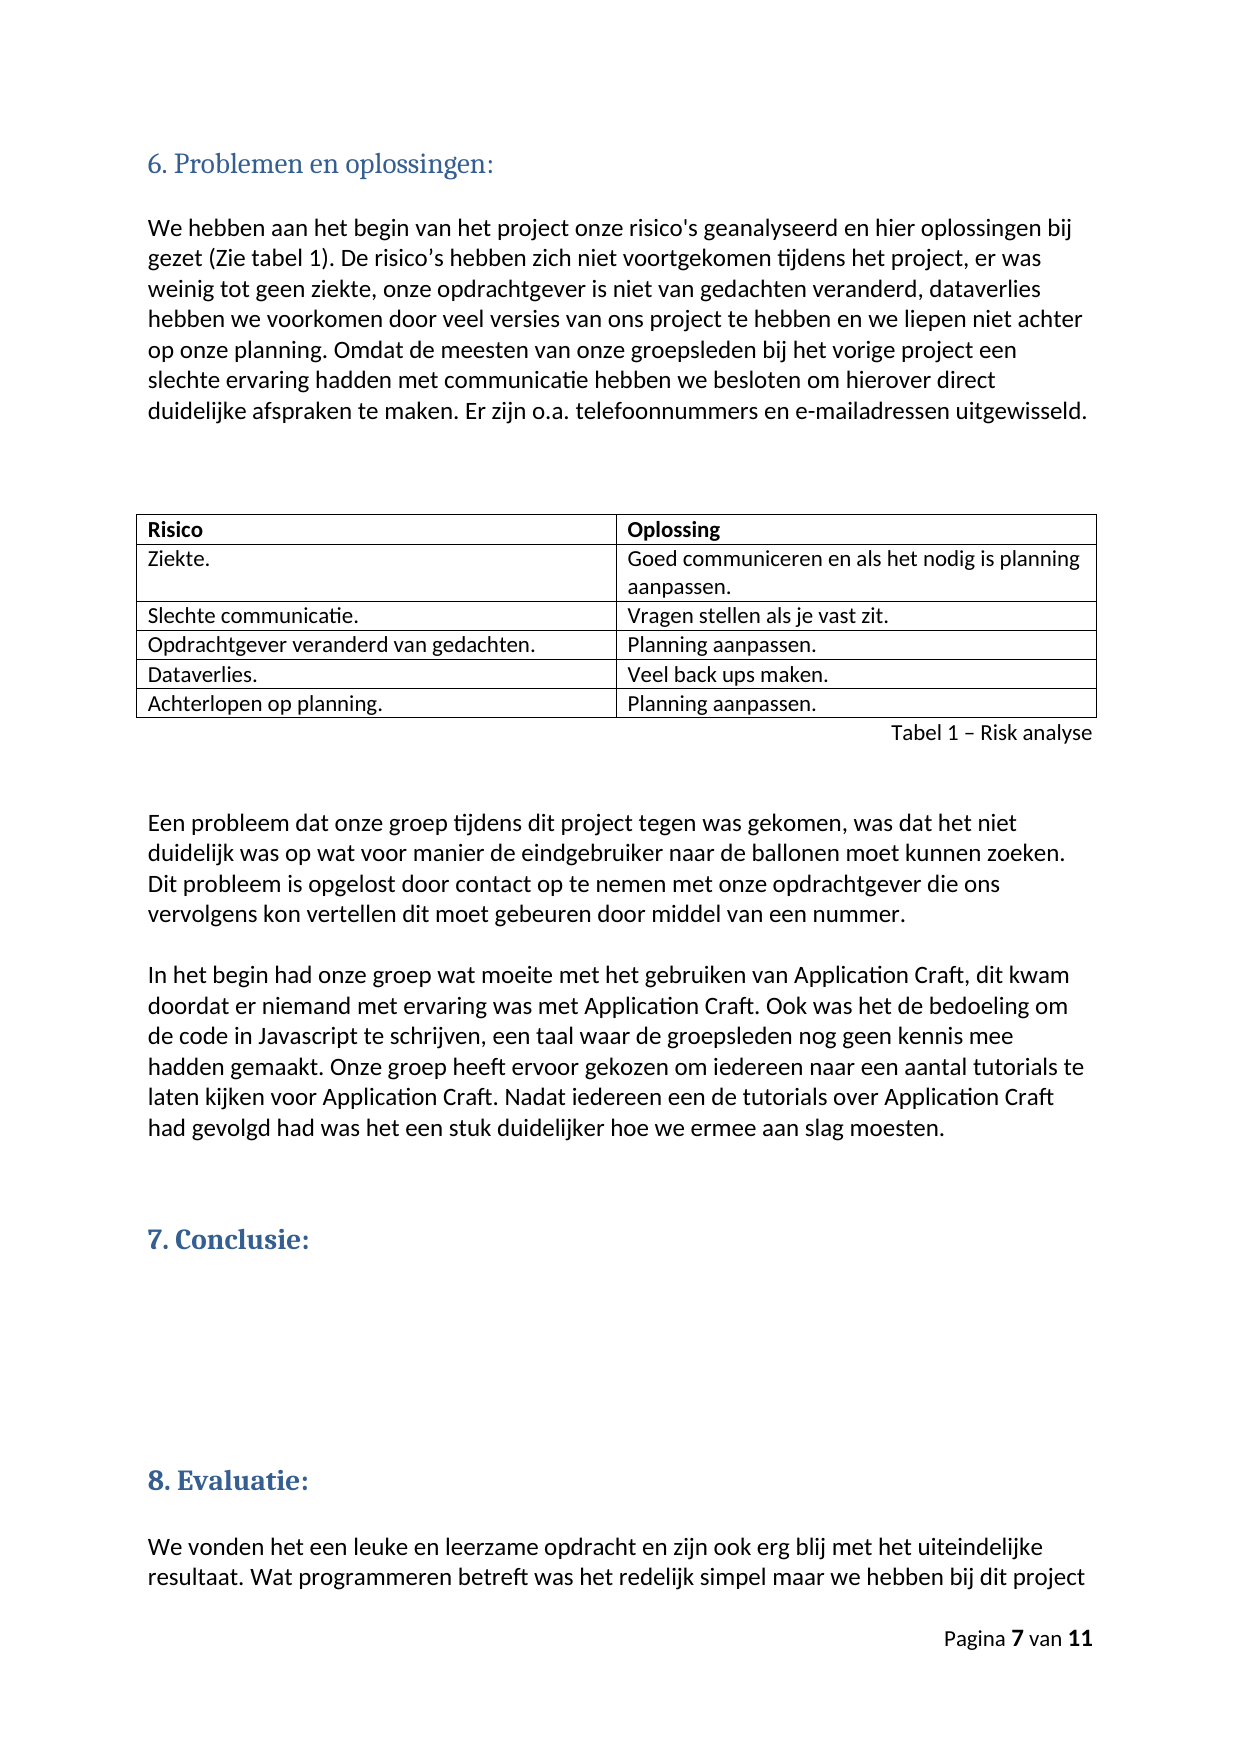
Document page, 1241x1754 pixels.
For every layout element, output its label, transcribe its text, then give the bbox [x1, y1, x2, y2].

text Een probleem dat onze groep tijdens dit project tegen was gekomen, was dat het niet duidelijk was op wat voor manier de eindgebruiker naar de ballonen moet kunnen zoeken. Dit probleem is opgelost door contact op te nemen met onze opdrachtgever die ons vervolgens kon vertellen dit moet gebeuren door middel van een nummer. [148, 807, 1093, 929]
subtitle 7. Conclusie: [148, 1223, 1093, 1257]
table_cell Planning aanpassen. [617, 689, 1096, 717]
text In het begin had onze groep wat moeite met het gebruiken van Application Craft, dit kwam doordat er niemand met ervaring was met Application Craft. Ook was het de bedoeling om de code in Javascript te schrijven, een taal waar de groepsleden nog geen kennis mee hadden gemaakt. Onze groep heeft ervoor gekozen om iedereen naar een aantal tutorials te laten kijken voor Application Craft. Nadat iedereen een de tutorials over Application Craft had gevolgd had was het een stuk duidelijker hoe we ermee aan slag moesten. [148, 959, 1093, 1143]
table_cell Goed communiceren en als het nodig is planning aanpassen. [617, 545, 1096, 601]
table_cell Veel back ups maken. [617, 660, 1096, 688]
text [148, 1531, 1093, 1592]
table_cell Planning aanpassen. [617, 631, 1096, 659]
table_header Risico [137, 515, 616, 543]
subtitle 8. Evaluatie: [148, 1464, 1093, 1498]
table_cell Vragen stellen als je vast zit. [617, 602, 1096, 629]
table_cell Dataverlies. [137, 660, 616, 688]
table_cell Opdrachtgever veranderd van gedachten. [137, 631, 616, 659]
text We hebben aan het begin van het project onze risico's geanalyseerd en hier oplossingen bij gezet (Zie tabel 1). De risico’s hebben zich niet voortgekomen tijdens het project, er was weinig tot geen ziekte, onze opdrachtgever is niet van gedachten veranderd, dataverlies hebben we voorkomen door veel versies van ons project te hebben en we liepen niet achter op onze planning. Omdat de meesten van onze groepsleden bij het vorige project een slechte ervaring hadden met communicatie hebben we besloten om hierover direct duidelijke afspraken te maken. Er zijn o.a. telefoonnummers en e-mailadressen uitgewisseld. [148, 212, 1093, 425]
table_header Oplossing [617, 515, 1096, 543]
table_cell Ziekte. [137, 545, 616, 601]
table_cell Achterlopen op planning. [137, 689, 616, 717]
text Tabel 1 – Risk analyse [148, 718, 1093, 746]
text 6. Problemen en oplossingen: [148, 148, 1093, 181]
table_cell Slechte communicatie. [137, 602, 616, 629]
